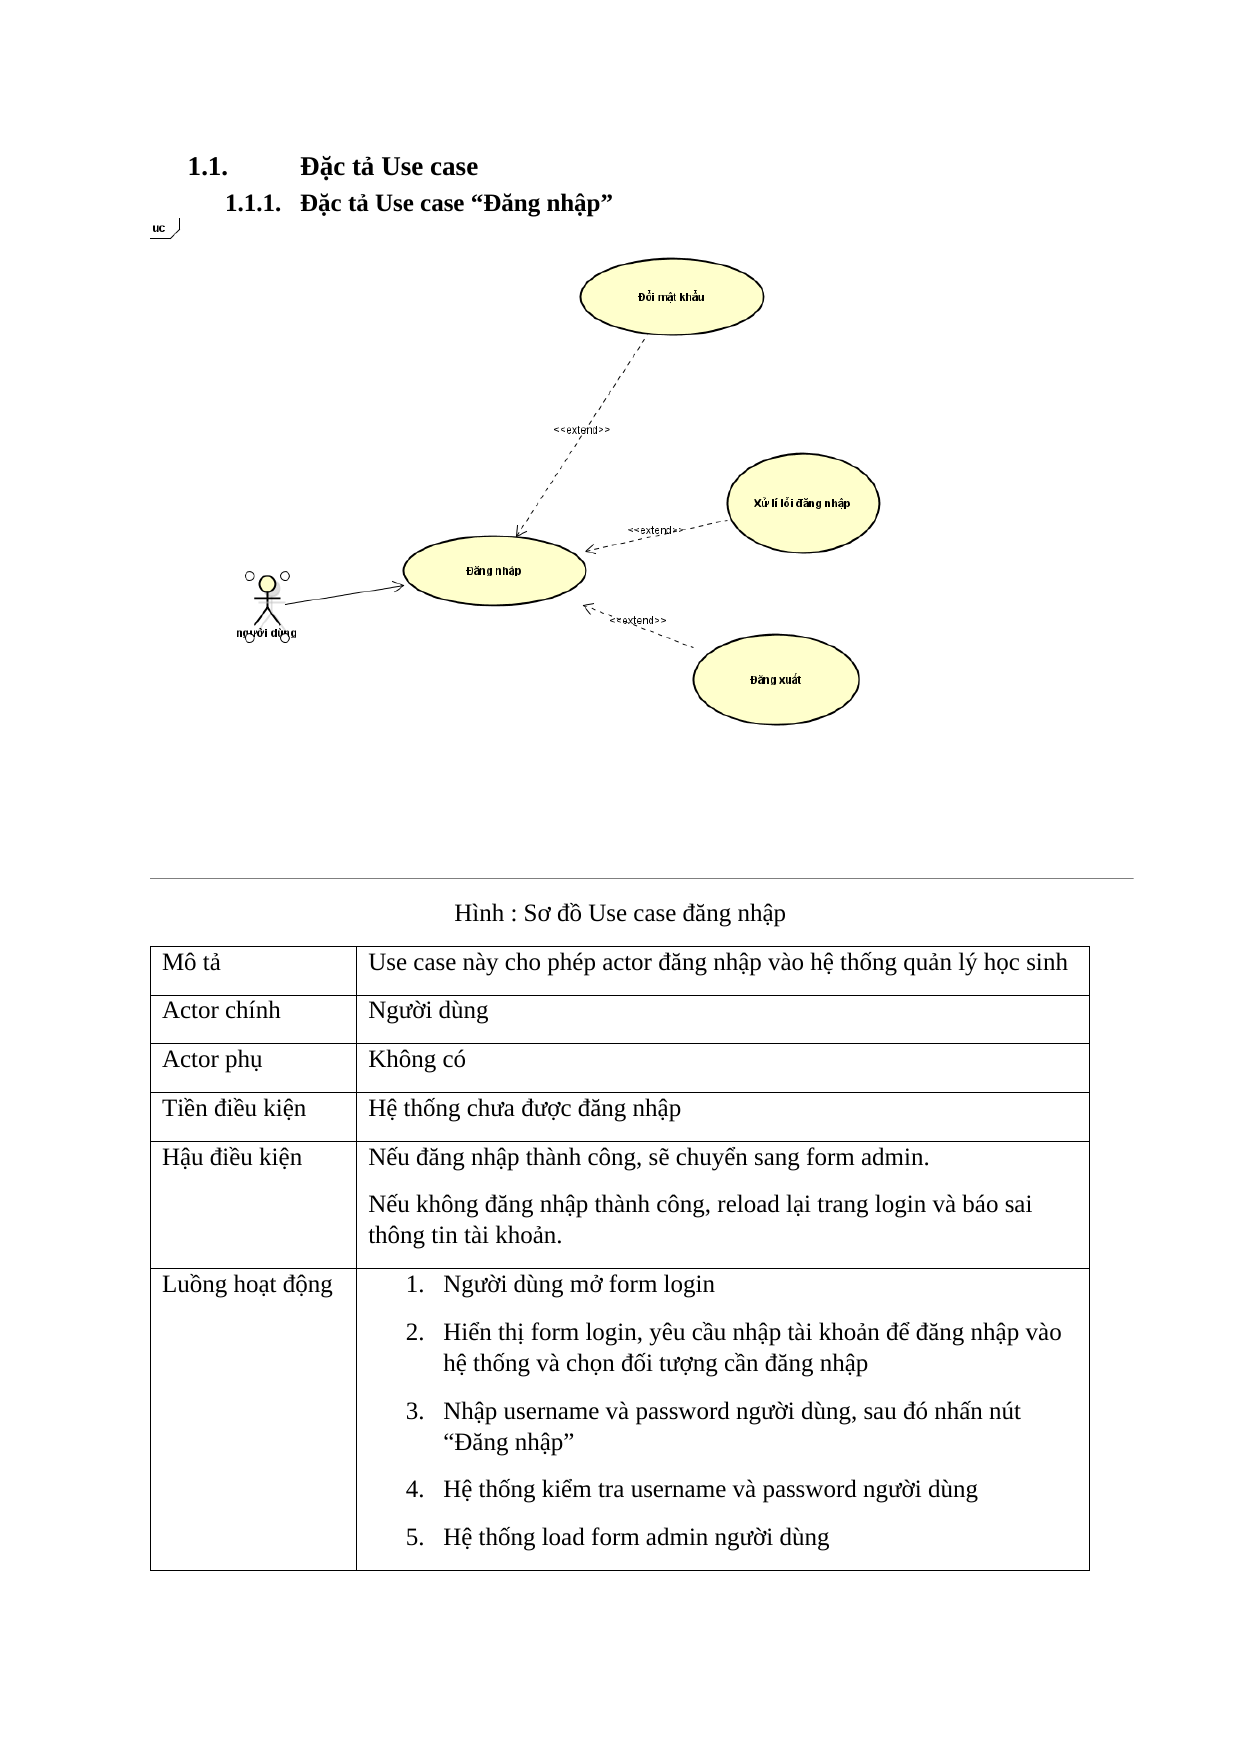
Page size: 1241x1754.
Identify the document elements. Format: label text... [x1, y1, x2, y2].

table_cell Hậu điều kiện [151, 1142, 356, 1268]
table_cell Người dùng [357, 996, 1089, 1043]
table_header Mô tả [151, 947, 356, 994]
subtitle Đặc tả Use case [187, 150, 1090, 181]
table_cell Luồng hoạt động [151, 1269, 356, 1570]
table_cell Tiền điều kiện [151, 1093, 356, 1141]
table_cell Actor chính [151, 996, 356, 1043]
table_header Use case này cho phép actor đăng nhập vào hệ thống quản lý học sinh [357, 947, 1089, 994]
table_cell Hệ thống chưa được đăng nhập [357, 1093, 1089, 1141]
table_cell Nếu đăng nhập thành công, sẽ chuyển sang form admin. Nếu không đăng nhập thành công, reload lại trang login và báo sai thông tin tài khoản. [357, 1142, 1089, 1268]
text Hình : Sơ đồ Use case đăng nhập [150, 898, 1090, 927]
subtitle Đặc tả Use case “Đăng nhập” [225, 188, 1090, 216]
picture [150, 218, 1134, 879]
table_cell Không có [357, 1044, 1089, 1092]
table_cell Người dùng mở form login Hiển thị form login, yêu cầu nhập tài khoản để đăng nhập vào hệ thống và chọn đối tượng cần đăng nhập Nhập username và password người dùng, sau đó nhấn nút “Đăng nhập” Hệ thống kiểm tra username và password người dùng Hệ thống load form admin người dùng [357, 1269, 1089, 1570]
table_cell Actor phụ [151, 1044, 356, 1092]
